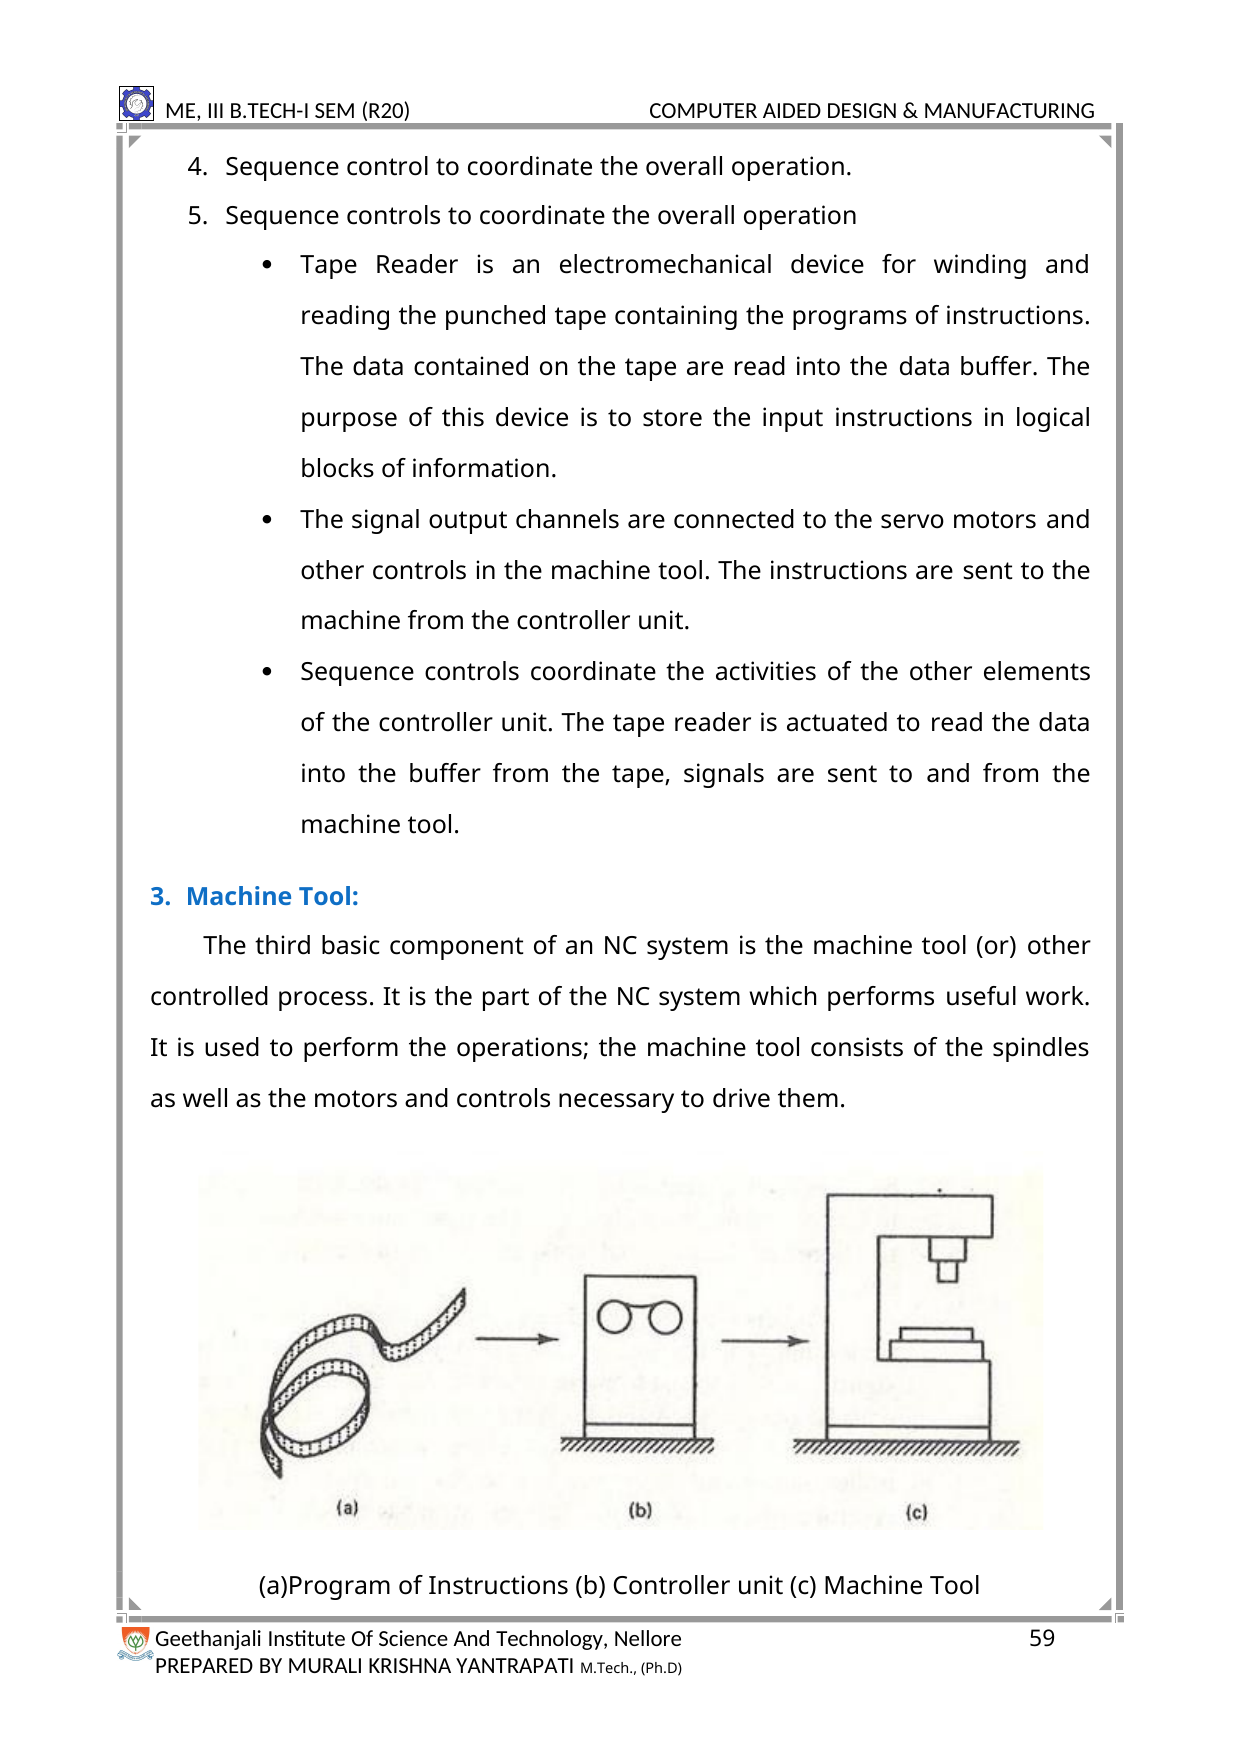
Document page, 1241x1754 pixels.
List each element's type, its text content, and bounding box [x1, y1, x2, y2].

text The third basic component of an NC system is the machine tool (or) other controlled process. It is the part of the NC system which performs useful work. It is used to perform the operations; the machine tool consists of the spindles as well as the motors and controls necessary to drive them. [150, 927, 1091, 1115]
list Sequence control to coordinate the overall operation. [187, 148, 1115, 183]
subtitle Machine Tool: [150, 878, 1115, 912]
picture [117, 1627, 154, 1661]
picture [120, 87, 153, 120]
text (a)Program of Instructions (b) Controller unit (c) Machine Tool [124, 1568, 1115, 1602]
list Sequence controls to coordinate the overall operation [187, 198, 1115, 232]
picture [198, 1151, 1044, 1530]
text ME, III B.TECH-I SEM (R20) COMPUTER AIDED DESIGN & MANUFACTURING [165, 96, 1115, 124]
list Tape Reader is an electromechanical device for winding and reading the punched tape containing the programs of instructions. The data contained on the tape are read into the data buffer. The purpose of this device is to store the input instructions in logical blocks of information. [263, 247, 1091, 485]
list Sequence controls coordinate the activities of the other elements of the controller unit. The tape reader is actuated to read the data into the buffer from the tape, signals are sent to and from the machine tool. [263, 653, 1091, 840]
list The signal output channels are connected to the servo motors and other controls in the machine tool. The instructions are sent to the machine from the controller unit. [263, 502, 1091, 637]
